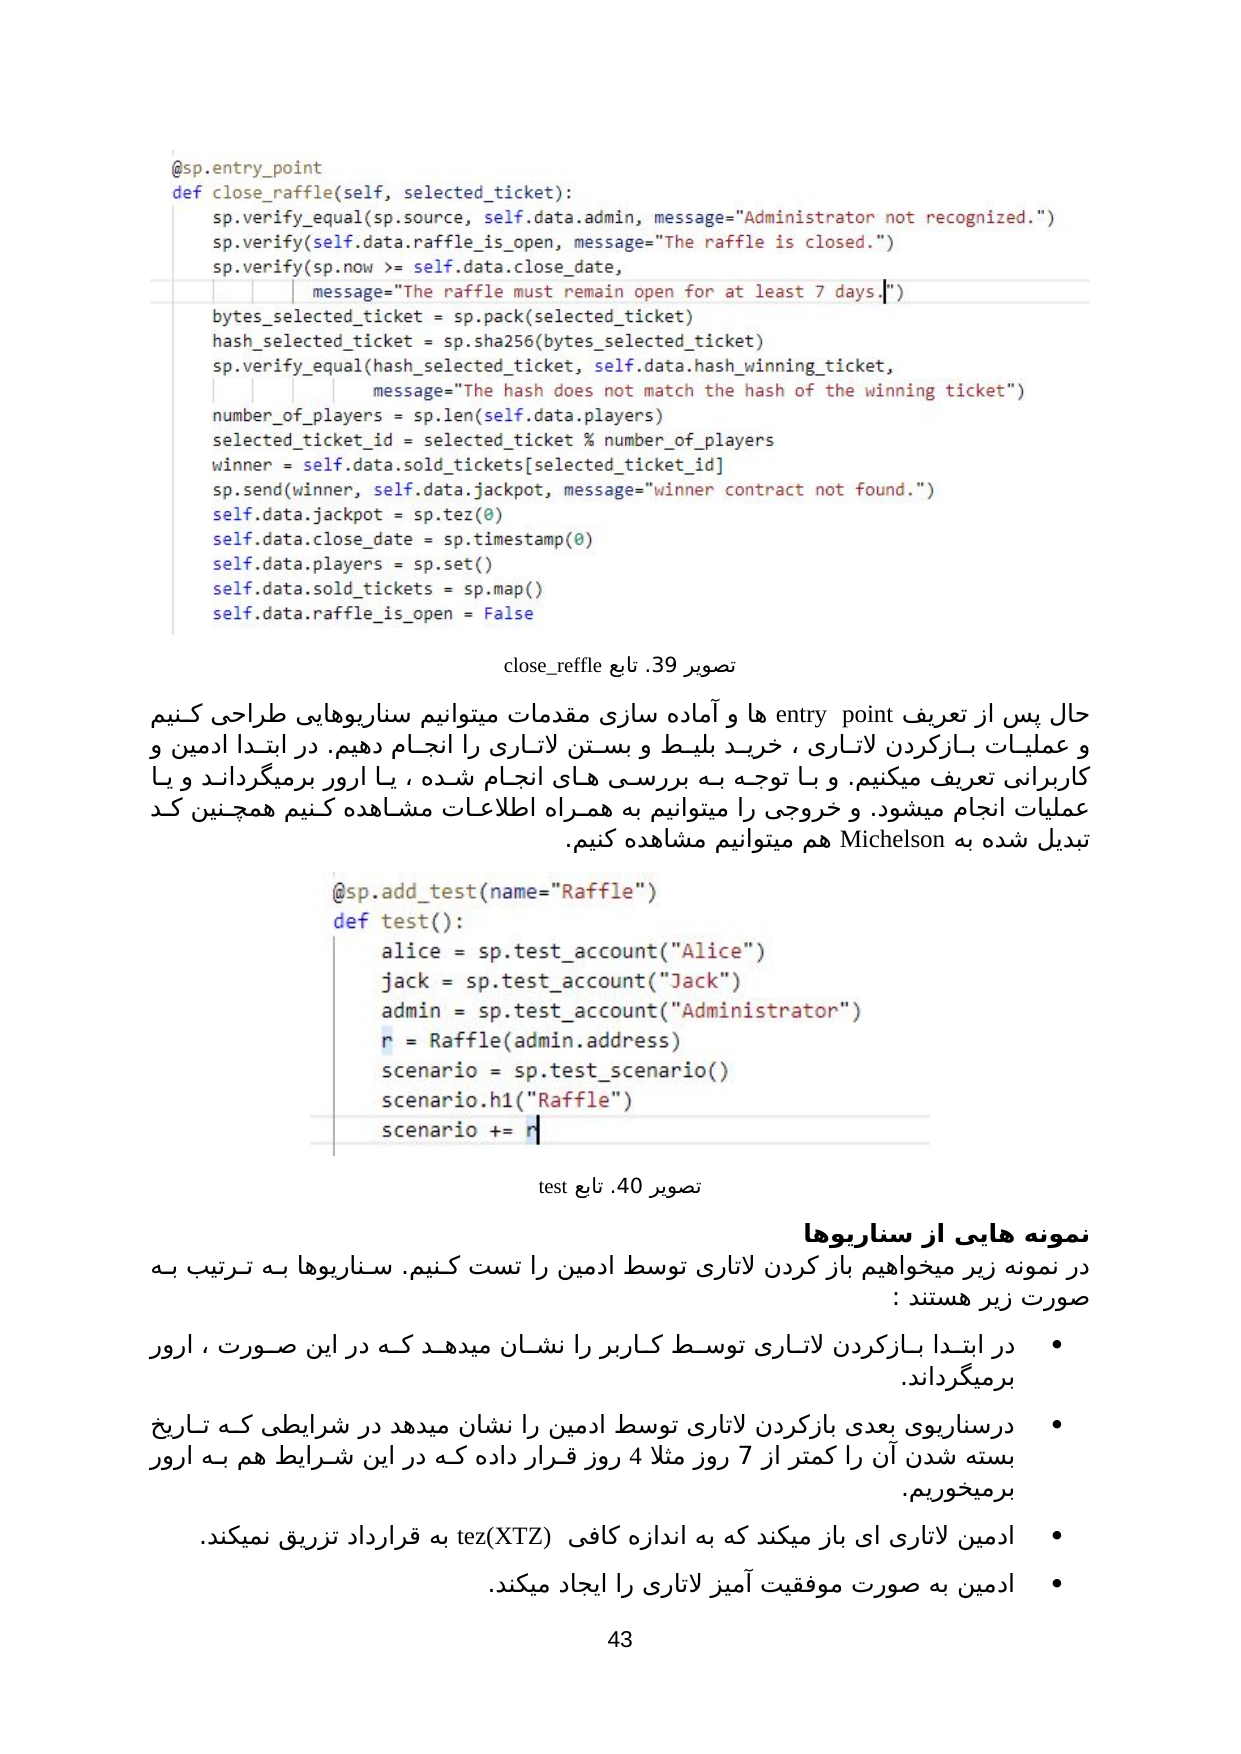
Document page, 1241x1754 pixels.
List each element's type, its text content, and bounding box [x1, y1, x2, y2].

list ادمین لاتاری ای باز میکند که به اندازه کافی tez(XTZ) به قرارداد تزریق نمیکند. [150, 1521, 1053, 1550]
list ادمین به صورت موفقیت آمیز لاتاری را ایجاد میکند. [150, 1569, 1053, 1598]
text حال پس از تعریف entry point ها و آماده سازی مقدمات میتوانیم سناریوهایی طراحی کنیم و عملیات بازکردن لاتاری ، خرید بلیط و بستن لاتاری را انجام دهیم. در ابتدا ادمین و کاربرانی تعریف میکنیم. و با توجه به بررسی های انجام شده ، یا ارور برمیگرداند و یا عملیات انجام میشود. و خروجی را میتوانیم به همراه اطلاعات مشاهده کنیم همچنین کد تبدیل شده به Michelson هم میتوانیم مشاهده کنیم. [150, 699, 1090, 854]
text در نمونه زیر میخواهیم باز کردن لاتاری توسط ادمین را تست کنیم. سناریوها به ترتیب به صورت زیر هستند : [150, 1251, 1090, 1311]
text تصویر 39. تابع close_reffle [150, 653, 1090, 678]
picture [310, 872, 931, 1156]
list درسناریوی بعدی بازکردن لاتاری توسط ادمین را نشان میدهد در شرایطی که تاریخ بسته شدن آن را کمتر از 7 روز مثلا 4 روز قرار داده که در این شرایط هم به ارور برمیخوریم. [150, 1410, 1053, 1502]
list در ابتدا بازکردن لاتاری توسط کاربر را نشان میدهد که در این صورت ، ارور برمیگرداند. [150, 1330, 1053, 1391]
text تصویر 40. تابع test [150, 1174, 1090, 1198]
subtitle نمونه هایی از سناریوها [150, 1219, 1090, 1248]
picture [150, 150, 1090, 635]
